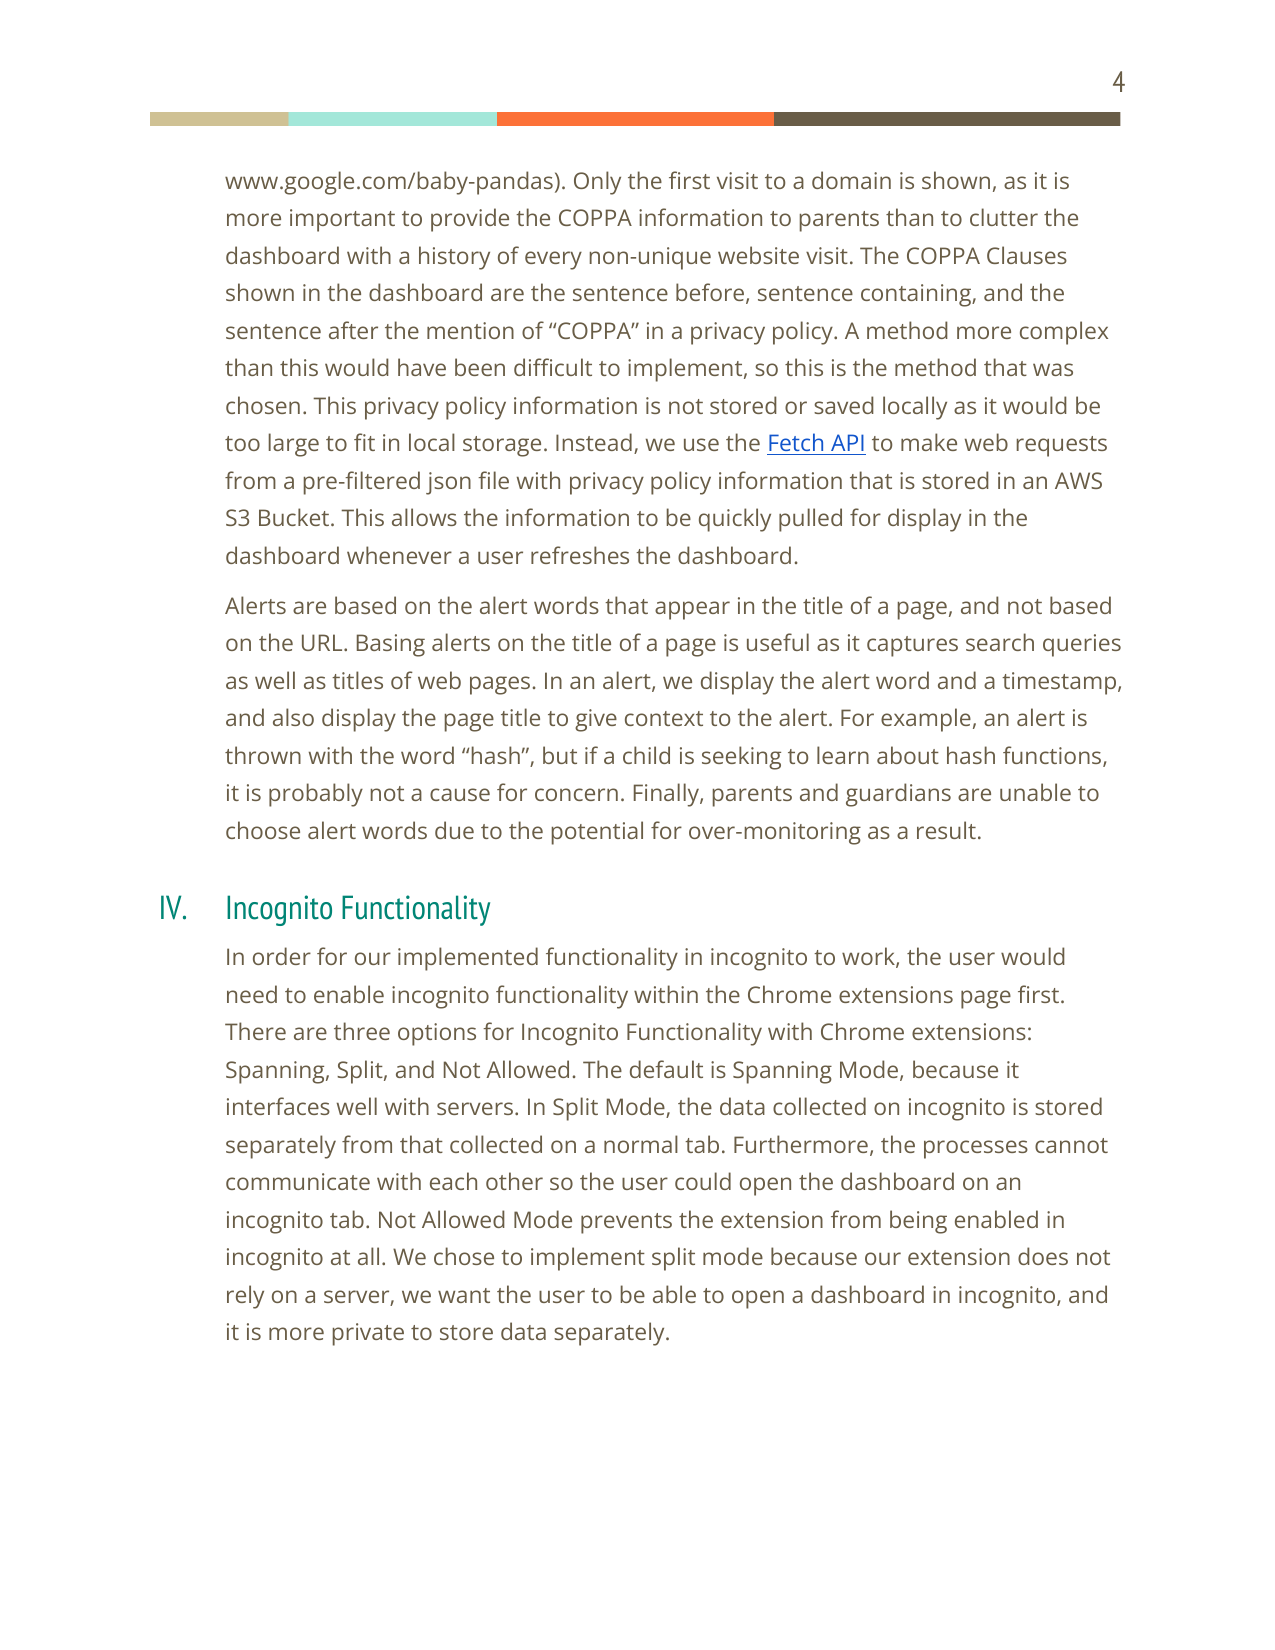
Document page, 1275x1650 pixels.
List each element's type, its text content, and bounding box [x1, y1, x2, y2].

picture [150, 112, 1121, 126]
text Alerts are based on the alert words that appear in the title of a page, and not based on the URL. Basing alerts on the title of a page is useful as it captures search queries as well as titles of web pages. In an alert, we display the alert word and a timestamp, and also display the page title to give context to the alert. For example, an alert is thrown with the word “hash”, but if a child is seeking to learn about hash functions, it is probably not a cause for concern. Finally, parents and guardians are unable to choose alert words due to the potential for over-monitoring as a result. [225, 590, 1125, 846]
text In order for our implemented functionality in incognito to work, the user would need to enable incognito functionality within the Chrome extensions page first. There are three options for Incognito Functionality with Chrome extensions: Spanning, Split, and Not Allowed. The default is Spanning Mode, because it interfaces well with servers. In Split Mode, the data collected on incognito is stored separately from that collected on a normal tab. Furthermore, the processes cannot communicate with each other so the user could open the dashboard on an incognito tab. Not Allowed Mode prevents the extension from being enabled in incognito at all. We chose to implement split mode because our extension does not rely on a server, we want the user to be able to open a dashboard in incognito, and it is more private to store data separately. [225, 941, 1125, 1347]
subtitle Incognito Functionality [187, 886, 1125, 929]
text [225, 165, 1125, 571]
